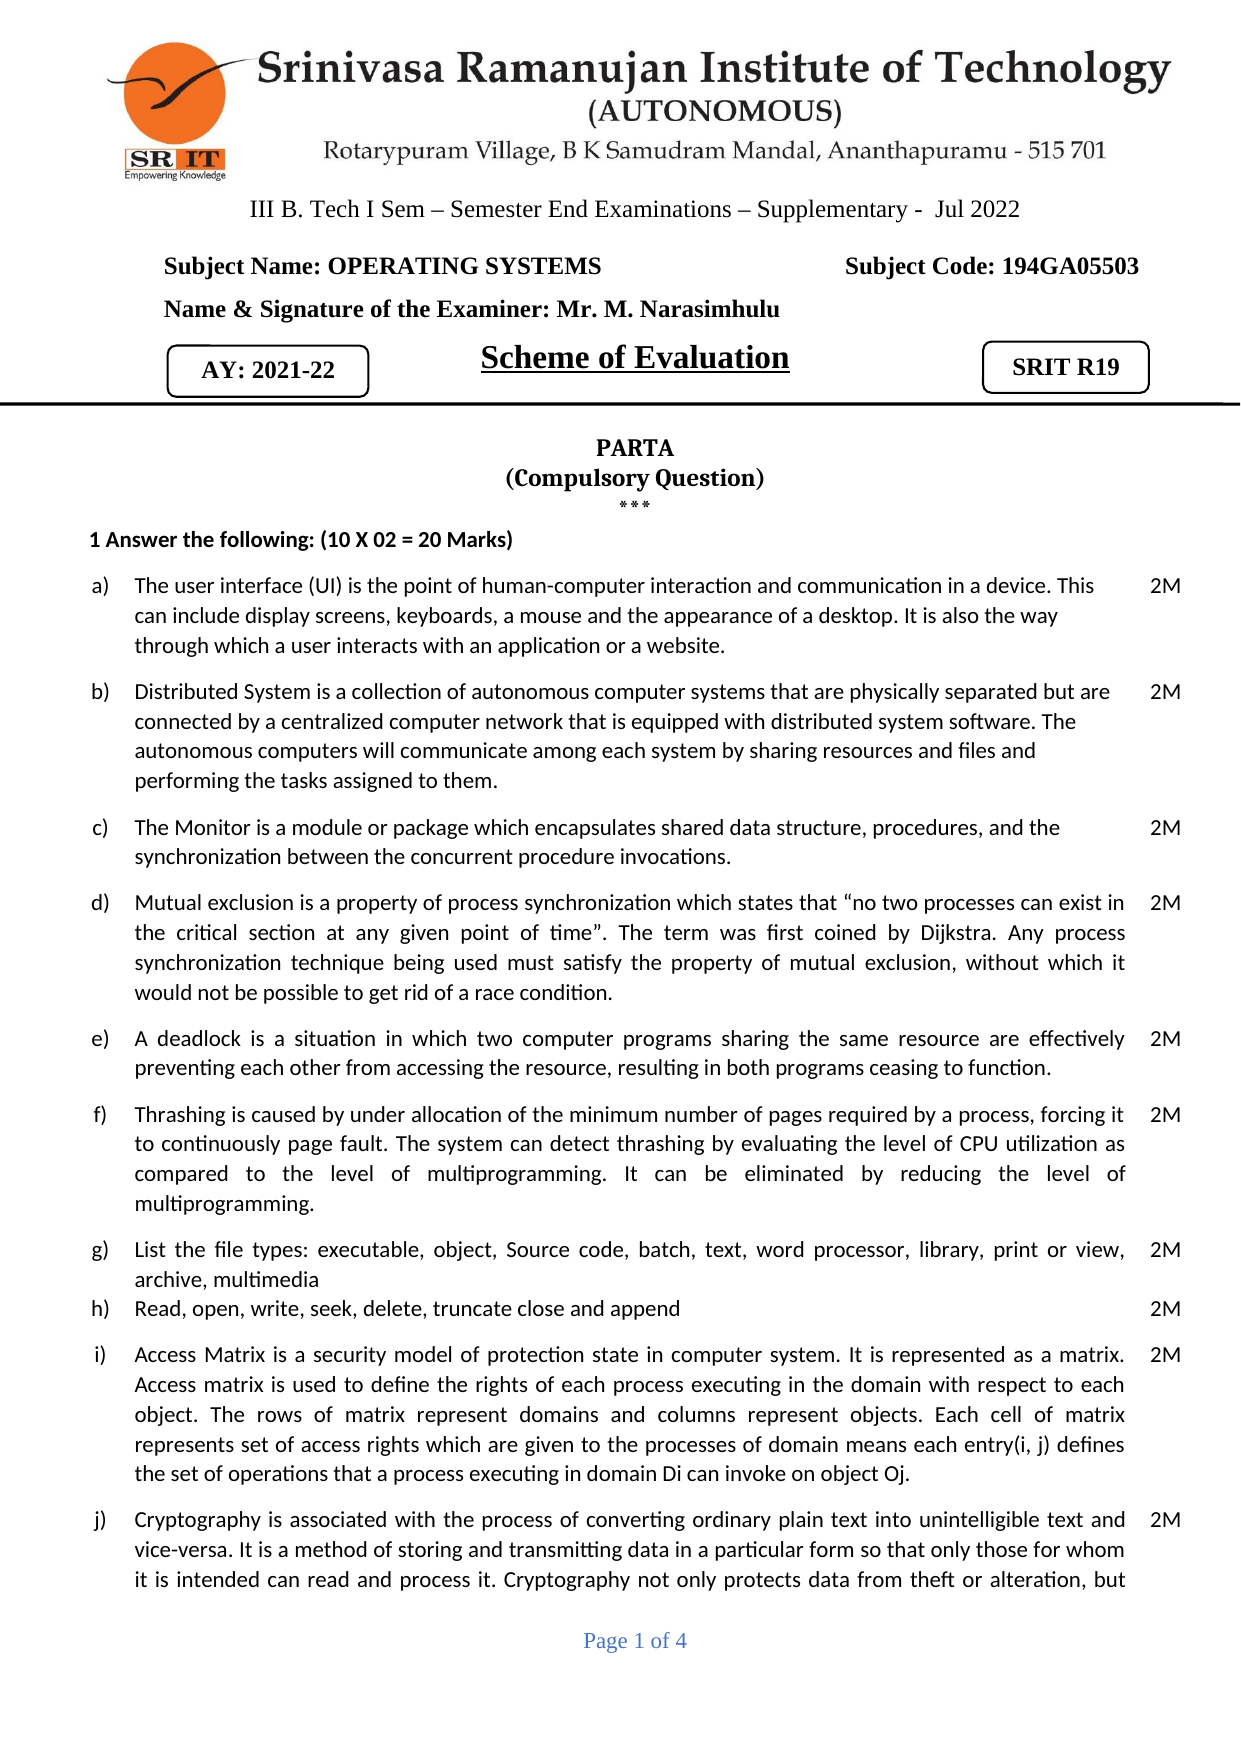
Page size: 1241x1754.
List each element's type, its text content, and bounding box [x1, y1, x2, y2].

table_cell f) [78, 1100, 123, 1235]
text Subject Name: OPERATING SYSTEMS Subject Code: 194GA05503 [89, 251, 1181, 280]
table_cell List the file types: executable, object, Source code, batch, text, word processor, library, print or view, archive, multimedia [123, 1235, 1139, 1294]
table_cell 1 Answer the following: (10 X 02 = 20 Marks) [78, 525, 1192, 572]
text Scheme of Evaluation [89, 338, 1181, 376]
table_cell b) [78, 677, 123, 813]
table_cell 2M [1139, 1341, 1192, 1506]
table_header PARTA (Compulsory Question) *** [78, 434, 1192, 525]
table_cell 2M [1139, 889, 1192, 1024]
table_cell h) [78, 1294, 123, 1341]
table_cell 2M [1139, 1235, 1192, 1294]
table_cell c) [78, 813, 123, 888]
table_cell 2M [1139, 1506, 1192, 1593]
text III B. Tech I Sem – Semester End Examinations – Supplementary - Jul 2022 [89, 194, 1181, 223]
text Name & Signature of the Examiner: Mr. M. Narasimhulu [89, 294, 1181, 323]
picture [88, 29, 1182, 194]
table_cell d) [78, 889, 123, 1024]
table_cell 2M [1139, 1100, 1192, 1235]
table_cell 2M [1139, 1024, 1192, 1100]
table_cell The user interface (UI) is the point of human-computer interaction and communication in a device. This can include display screens, keyboards, a mouse and the appearance of a desktop. It is also the way through which a user interacts with an application or a website. [123, 572, 1139, 677]
table_cell i) [78, 1341, 123, 1506]
table_cell j) [78, 1506, 123, 1593]
table_cell The Monitor is a module or package which encapsulates shared data structure, procedures, and the synchronization between the concurrent procedure invocations. [123, 813, 1139, 888]
table_cell Mutual exclusion is a property of process synchronization which states that “no two processes can exist in the critical section at any given point of time”. The term was first coined by Dijkstra. Any process synchronization technique being used must satisfy the property of mutual exclusion, without which it would not be possible to get rid of a race condition. [123, 889, 1139, 1024]
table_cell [123, 1506, 1139, 1593]
table_cell e) [78, 1024, 123, 1100]
table_cell Thrashing is caused by under allocation of the minimum number of pages required by a process, forcing it to continuously page fault. The system can detect thrashing by evaluating the level of CPU utilization as compared to the level of multiprogramming. It can be eliminated by reducing the level of multiprogramming. [123, 1100, 1139, 1235]
table_cell 2M [1139, 813, 1192, 888]
table_cell 2M [1139, 677, 1192, 813]
table_cell a) [78, 572, 123, 677]
table_cell 2M [1139, 572, 1192, 677]
table_cell Access Matrix is a security model of protection state in computer system. It is represented as a matrix. Access matrix is used to define the rights of each process executing in the domain with respect to each object. The rows of matrix represent domains and columns represent objects. Each cell of matrix represents set of access rights which are given to the processes of domain means each entry(i, j) defines the set of operations that a process executing in domain Di can invoke on object Oj. [123, 1341, 1139, 1506]
table_cell Read, open, write, seek, delete, truncate close and append [123, 1294, 1139, 1341]
table_cell 2M [1139, 1294, 1192, 1341]
table_cell A deadlock is a situation in which two computer programs sharing the same resource are effectively preventing each other from accessing the resource, resulting in both programs ceasing to function. [123, 1024, 1139, 1100]
table_cell g) [78, 1235, 123, 1294]
table_cell Distributed System is a collection of autonomous computer systems that are physically separated but are connected by a centralized computer network that is equipped with distributed system software. The autonomous computers will communicate among each system by sharing resources and files and performing the tasks assigned to them. [123, 677, 1139, 813]
